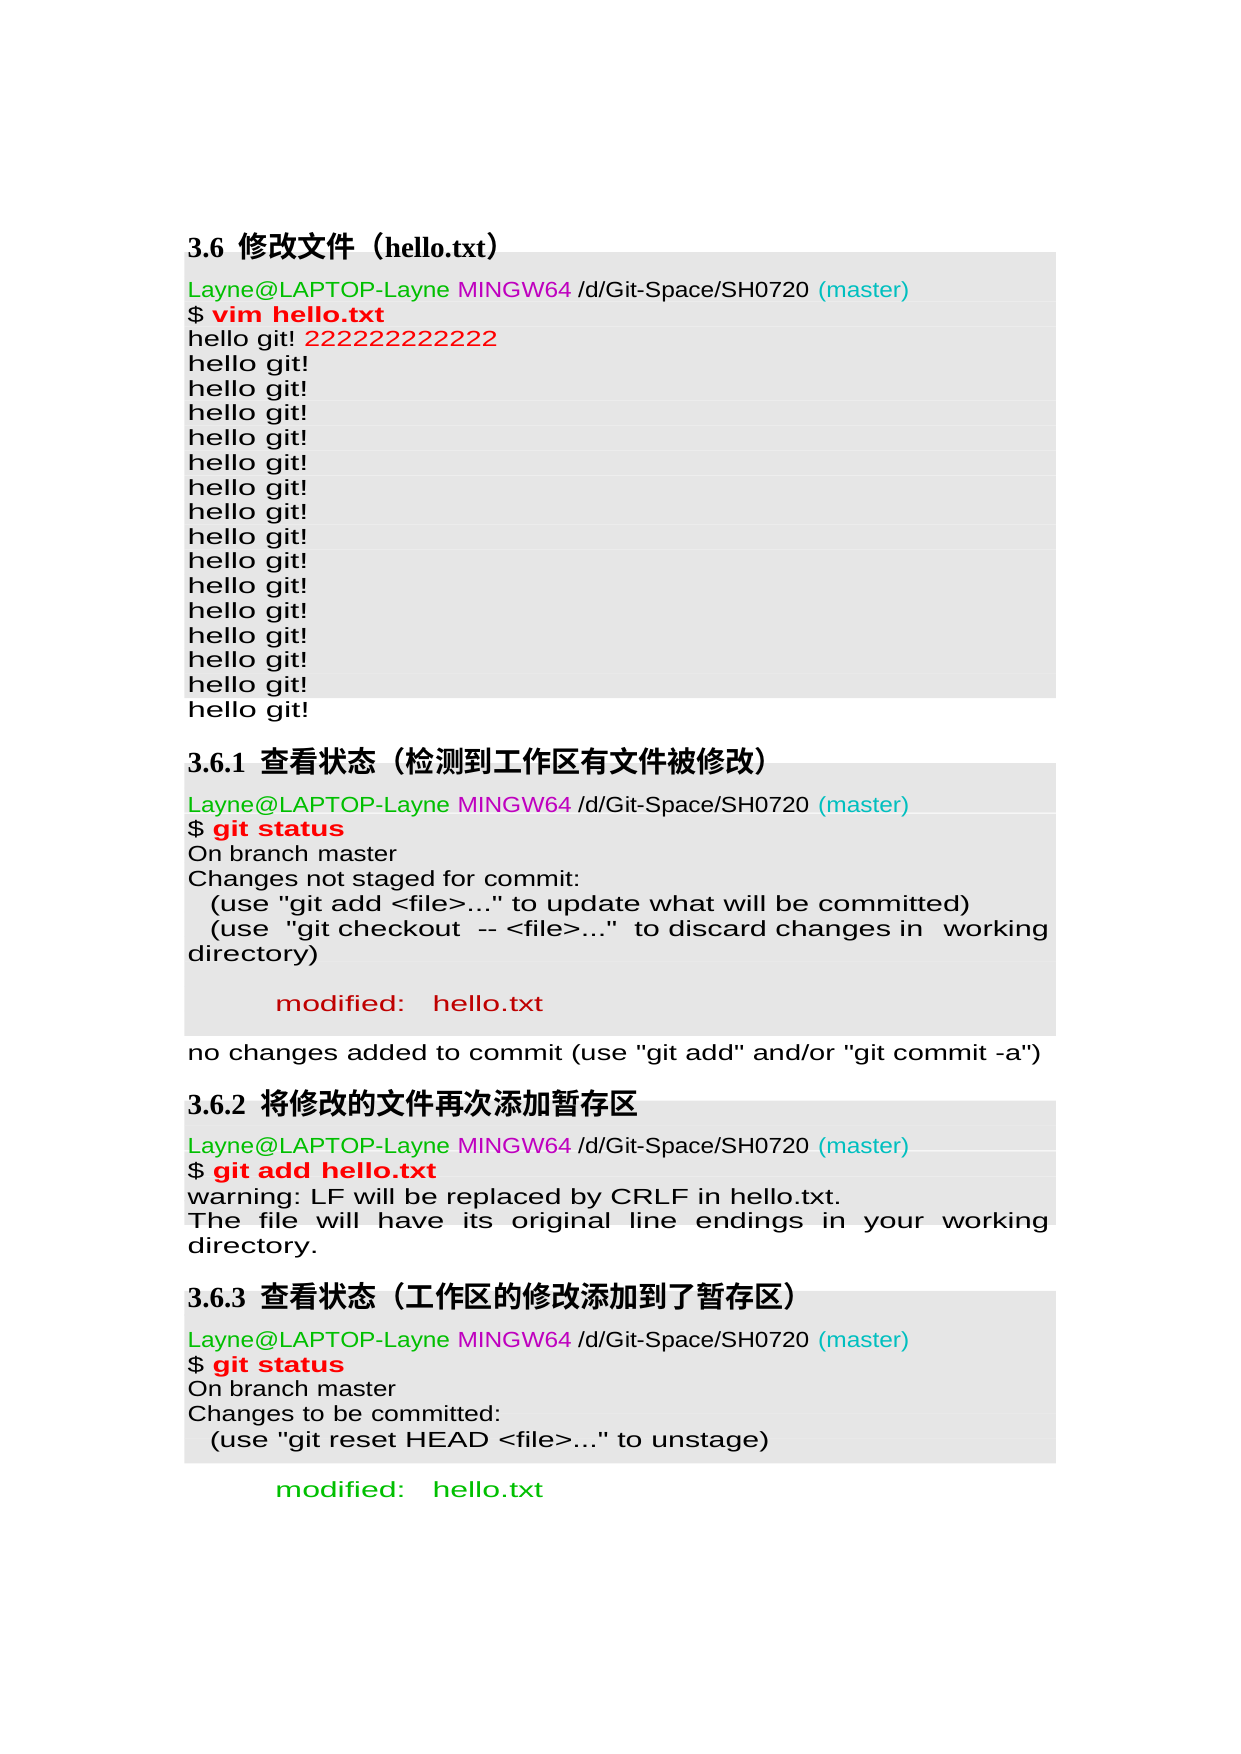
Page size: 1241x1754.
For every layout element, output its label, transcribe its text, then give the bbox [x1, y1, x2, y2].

text (use "git add <file>..." to update what will be committed) [209, 891, 1072, 916]
text hello git! [187, 475, 522, 500]
text The file will have its original line endings in your working directory. [187, 1209, 1059, 1258]
text Layne@LAPTOP-Layne MINGW64 /d/Git-Space/SH0720 (master) [187, 792, 1072, 817]
text hello git! [187, 574, 522, 599]
list 修改文件（hello.txt） [187, 226, 1072, 266]
text hello git! [187, 500, 522, 524]
text modified: hello.txt [275, 990, 1072, 1016]
text hello git! [187, 352, 706, 376]
text no changes added to commit (use "git add" and/or "git commit -a") [187, 1040, 1072, 1065]
text hello git! [187, 524, 522, 549]
text $ git status [187, 1352, 1072, 1377]
text hello git! [187, 426, 522, 451]
text hello git! [187, 648, 522, 673]
text $ vim hello.txt [187, 302, 1072, 327]
text (use "git checkout -- <file>..." to discard changes in working directory) [187, 916, 1059, 966]
text hello git! [187, 401, 522, 426]
text warning: LF will be replaced by CRLF in hello.txt. [187, 1183, 1072, 1209]
text hello git! [187, 623, 522, 648]
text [187, 277, 1072, 302]
text $ git add hello.txt [187, 1159, 1072, 1183]
list 将修改的文件再次添加暂存区 [187, 1080, 1072, 1123]
text hello git! [187, 673, 522, 697]
text Changes not staged for commit: [187, 866, 1072, 891]
text Layne@LAPTOP-Layne MINGW64 /d/Git-Space/SH0720 (master) [187, 1327, 1072, 1352]
list 查看状态（工作区的修改添加到了暂存区） [187, 1274, 1072, 1316]
text hello git! [187, 376, 522, 401]
text hello git! [187, 549, 522, 574]
list 查看状态（检测到工作区有文件被修改） [187, 738, 1072, 781]
text hello git! 222222222222 [187, 327, 706, 352]
text hello git! [187, 697, 522, 722]
text hello git! [187, 599, 522, 623]
text hello git! [187, 451, 522, 475]
text On branch master [187, 842, 1072, 866]
text $ git status [187, 817, 1072, 842]
text Layne@LAPTOP-Layne MINGW64 /d/Git-Space/SH0720 (master) [187, 1134, 1072, 1159]
text On branch master Changes to be committed: [187, 1377, 503, 1427]
text (use "git reset HEAD <file>..." to unstage) modified: hello.txt [209, 1427, 780, 1502]
